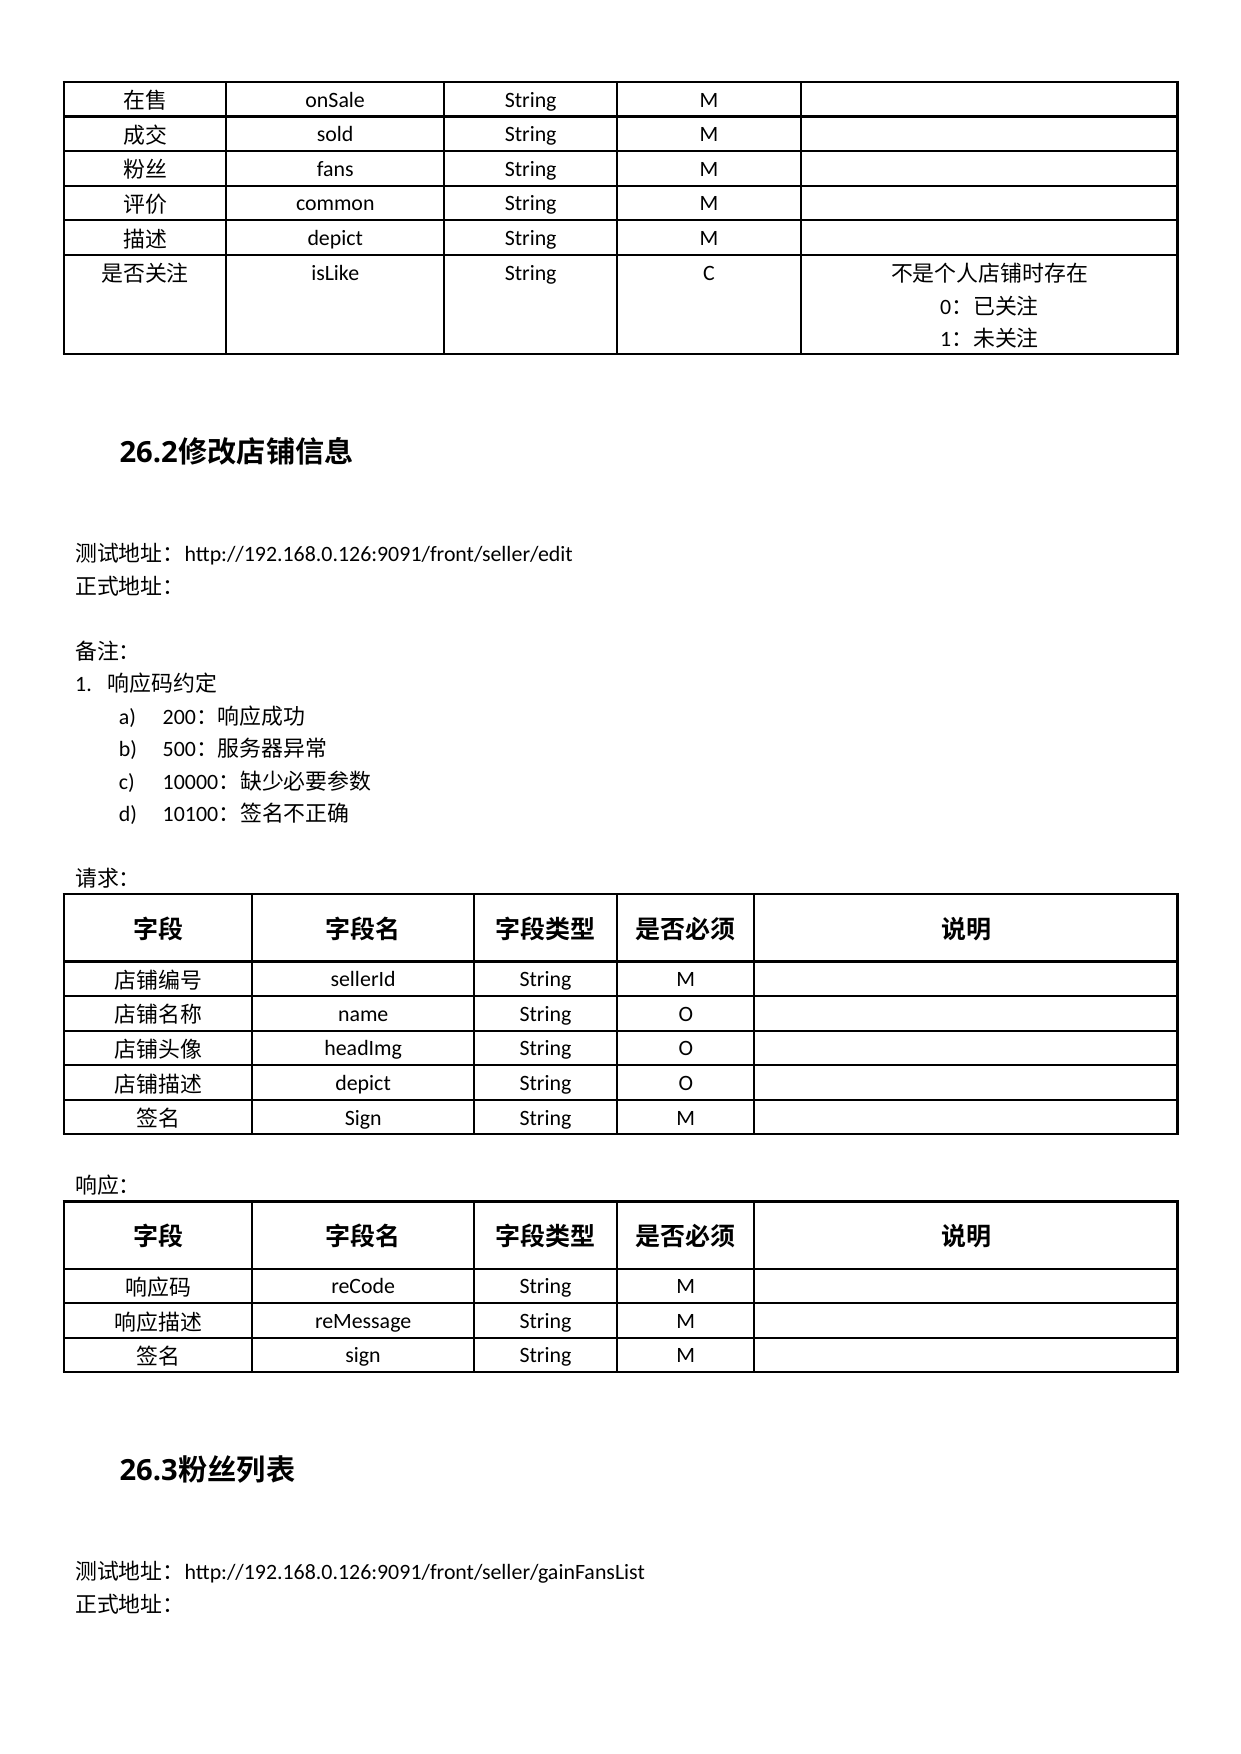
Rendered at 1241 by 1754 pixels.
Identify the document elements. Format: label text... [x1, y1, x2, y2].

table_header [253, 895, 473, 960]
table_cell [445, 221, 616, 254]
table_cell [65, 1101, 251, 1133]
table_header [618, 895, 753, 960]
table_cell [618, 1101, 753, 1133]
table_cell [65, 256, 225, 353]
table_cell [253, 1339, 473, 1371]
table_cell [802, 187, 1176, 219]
text 测试地址：http://192.168.0.126:9091/front/seller/gainFansList [75, 1554, 1165, 1586]
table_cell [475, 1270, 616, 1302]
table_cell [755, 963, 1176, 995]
text 响应： [75, 1168, 1165, 1200]
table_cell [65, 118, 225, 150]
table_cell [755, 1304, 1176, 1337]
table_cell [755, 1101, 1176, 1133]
list 响应码约定 [75, 666, 1165, 698]
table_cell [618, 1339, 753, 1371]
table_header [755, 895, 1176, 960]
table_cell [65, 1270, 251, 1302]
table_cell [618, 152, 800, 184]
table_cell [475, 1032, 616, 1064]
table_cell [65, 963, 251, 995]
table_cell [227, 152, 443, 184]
text 备注： [75, 633, 1165, 666]
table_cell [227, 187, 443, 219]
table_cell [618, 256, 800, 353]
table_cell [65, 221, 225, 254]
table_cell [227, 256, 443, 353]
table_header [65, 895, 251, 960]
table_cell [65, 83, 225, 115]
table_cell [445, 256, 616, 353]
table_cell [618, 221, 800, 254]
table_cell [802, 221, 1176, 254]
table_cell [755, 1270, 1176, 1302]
list 200：响应成功 [119, 698, 1165, 731]
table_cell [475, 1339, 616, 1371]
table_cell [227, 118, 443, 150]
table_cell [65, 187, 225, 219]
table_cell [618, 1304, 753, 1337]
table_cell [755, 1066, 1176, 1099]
text 正式地址： [75, 1586, 1165, 1619]
list 10100：签名不正确 [119, 796, 1165, 828]
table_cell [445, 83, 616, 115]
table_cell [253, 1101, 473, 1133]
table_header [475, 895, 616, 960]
list 10000：缺少必要参数 [119, 763, 1165, 796]
list 500：服务器异常 [119, 731, 1165, 763]
text 请求： [75, 861, 1165, 893]
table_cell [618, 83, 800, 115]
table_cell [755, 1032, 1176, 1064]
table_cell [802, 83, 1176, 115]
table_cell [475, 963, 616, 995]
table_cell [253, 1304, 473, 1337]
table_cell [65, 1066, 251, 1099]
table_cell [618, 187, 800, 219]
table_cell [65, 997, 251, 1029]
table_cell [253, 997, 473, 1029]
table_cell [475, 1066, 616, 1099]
text 正式地址： [75, 568, 1165, 601]
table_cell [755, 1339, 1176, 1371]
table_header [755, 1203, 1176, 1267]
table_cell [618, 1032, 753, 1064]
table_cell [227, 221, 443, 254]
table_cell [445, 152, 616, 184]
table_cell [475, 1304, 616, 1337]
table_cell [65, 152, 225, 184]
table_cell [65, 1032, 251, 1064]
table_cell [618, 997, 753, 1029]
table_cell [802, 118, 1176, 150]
text 测试地址：http://192.168.0.126:9091/front/seller/edit [75, 536, 1165, 568]
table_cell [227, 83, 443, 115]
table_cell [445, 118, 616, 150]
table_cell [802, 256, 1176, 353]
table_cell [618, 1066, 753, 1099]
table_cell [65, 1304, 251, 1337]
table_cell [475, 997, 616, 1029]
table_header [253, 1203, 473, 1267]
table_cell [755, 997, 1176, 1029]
subtitle 修改店铺信息 [119, 417, 1165, 482]
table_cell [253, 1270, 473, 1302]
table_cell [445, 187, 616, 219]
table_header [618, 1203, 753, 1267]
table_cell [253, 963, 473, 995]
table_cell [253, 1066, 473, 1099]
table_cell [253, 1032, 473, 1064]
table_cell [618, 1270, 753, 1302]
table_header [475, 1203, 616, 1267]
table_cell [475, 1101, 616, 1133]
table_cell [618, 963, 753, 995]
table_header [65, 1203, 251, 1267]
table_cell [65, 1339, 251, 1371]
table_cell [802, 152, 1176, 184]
subtitle 粉丝列表 [119, 1435, 1165, 1500]
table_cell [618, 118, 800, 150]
